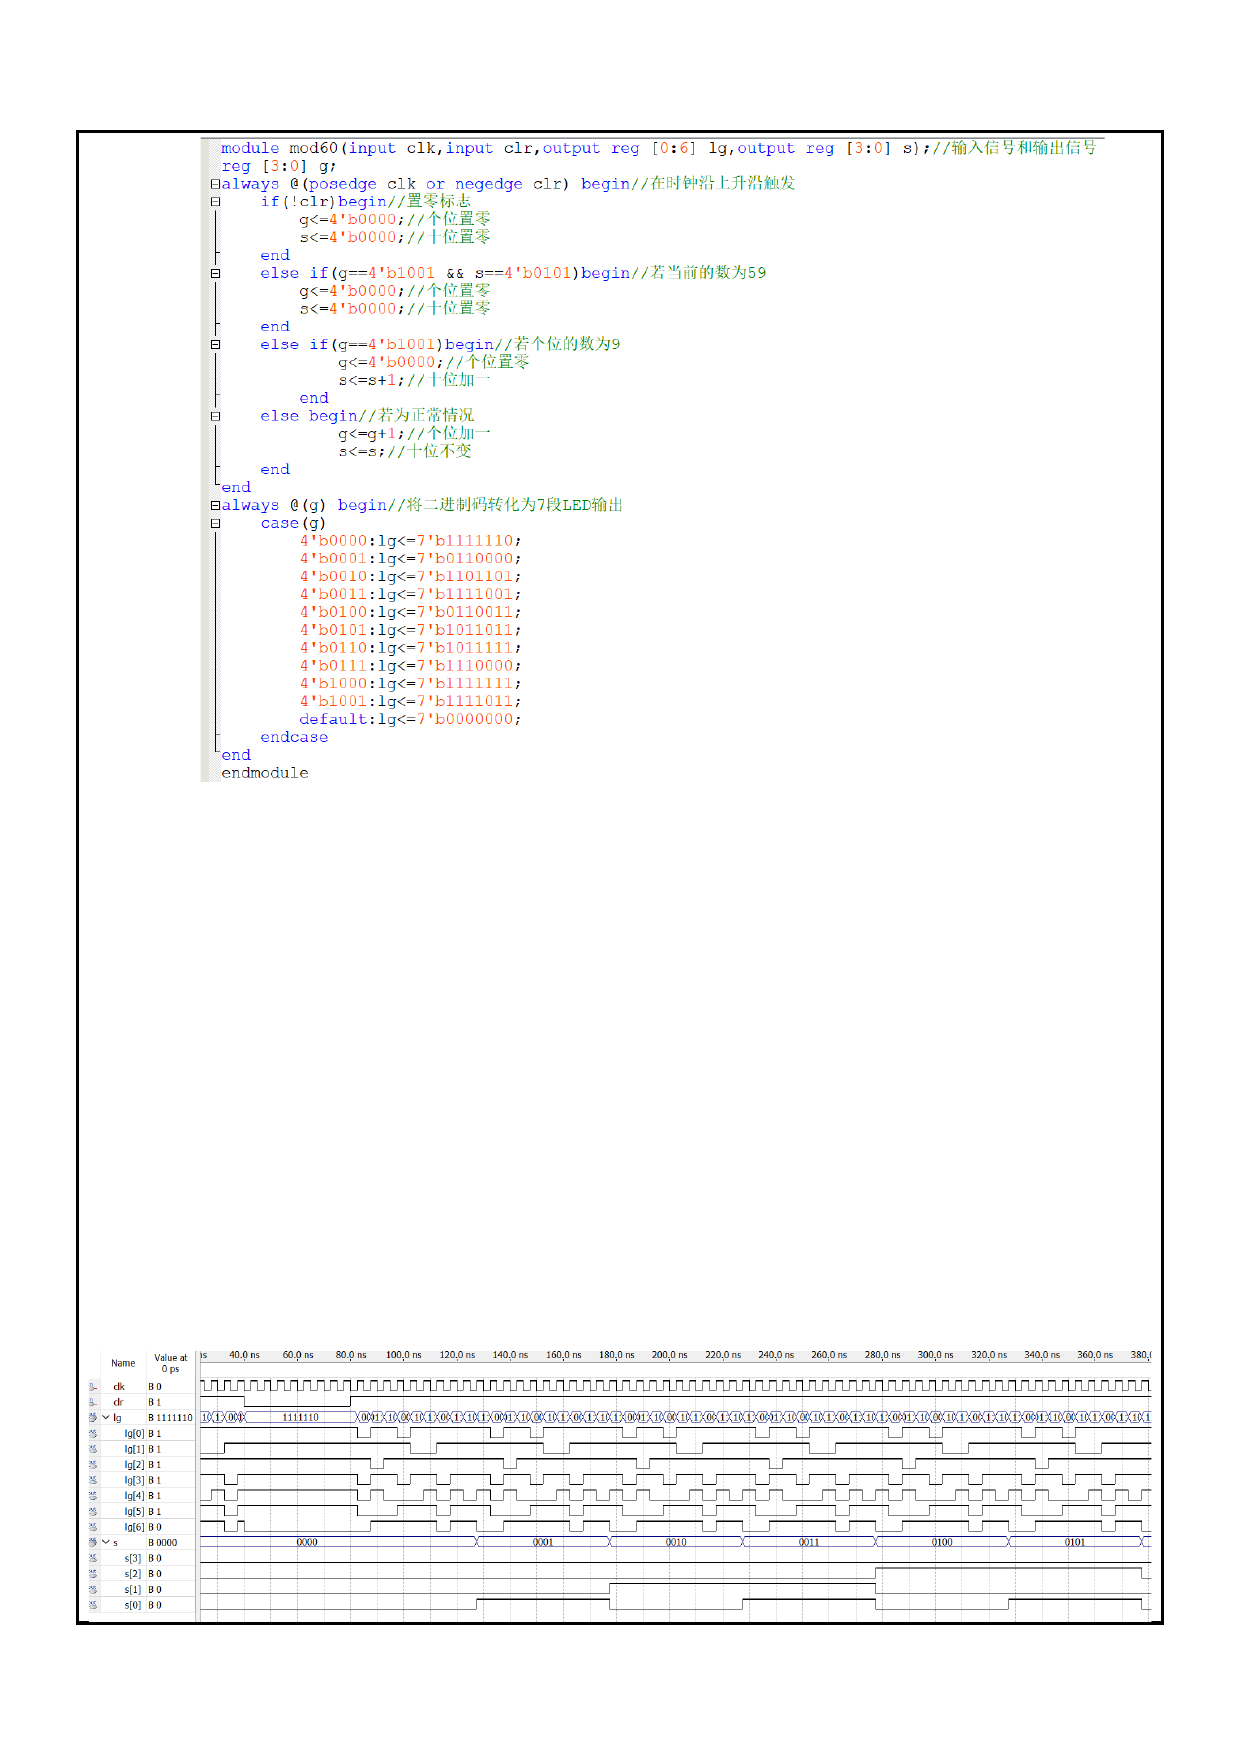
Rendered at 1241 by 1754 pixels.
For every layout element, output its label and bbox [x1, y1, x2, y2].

picture [200, 137, 1105, 782]
table_header [79, 133, 1161, 1621]
picture [88, 1351, 1152, 1622]
